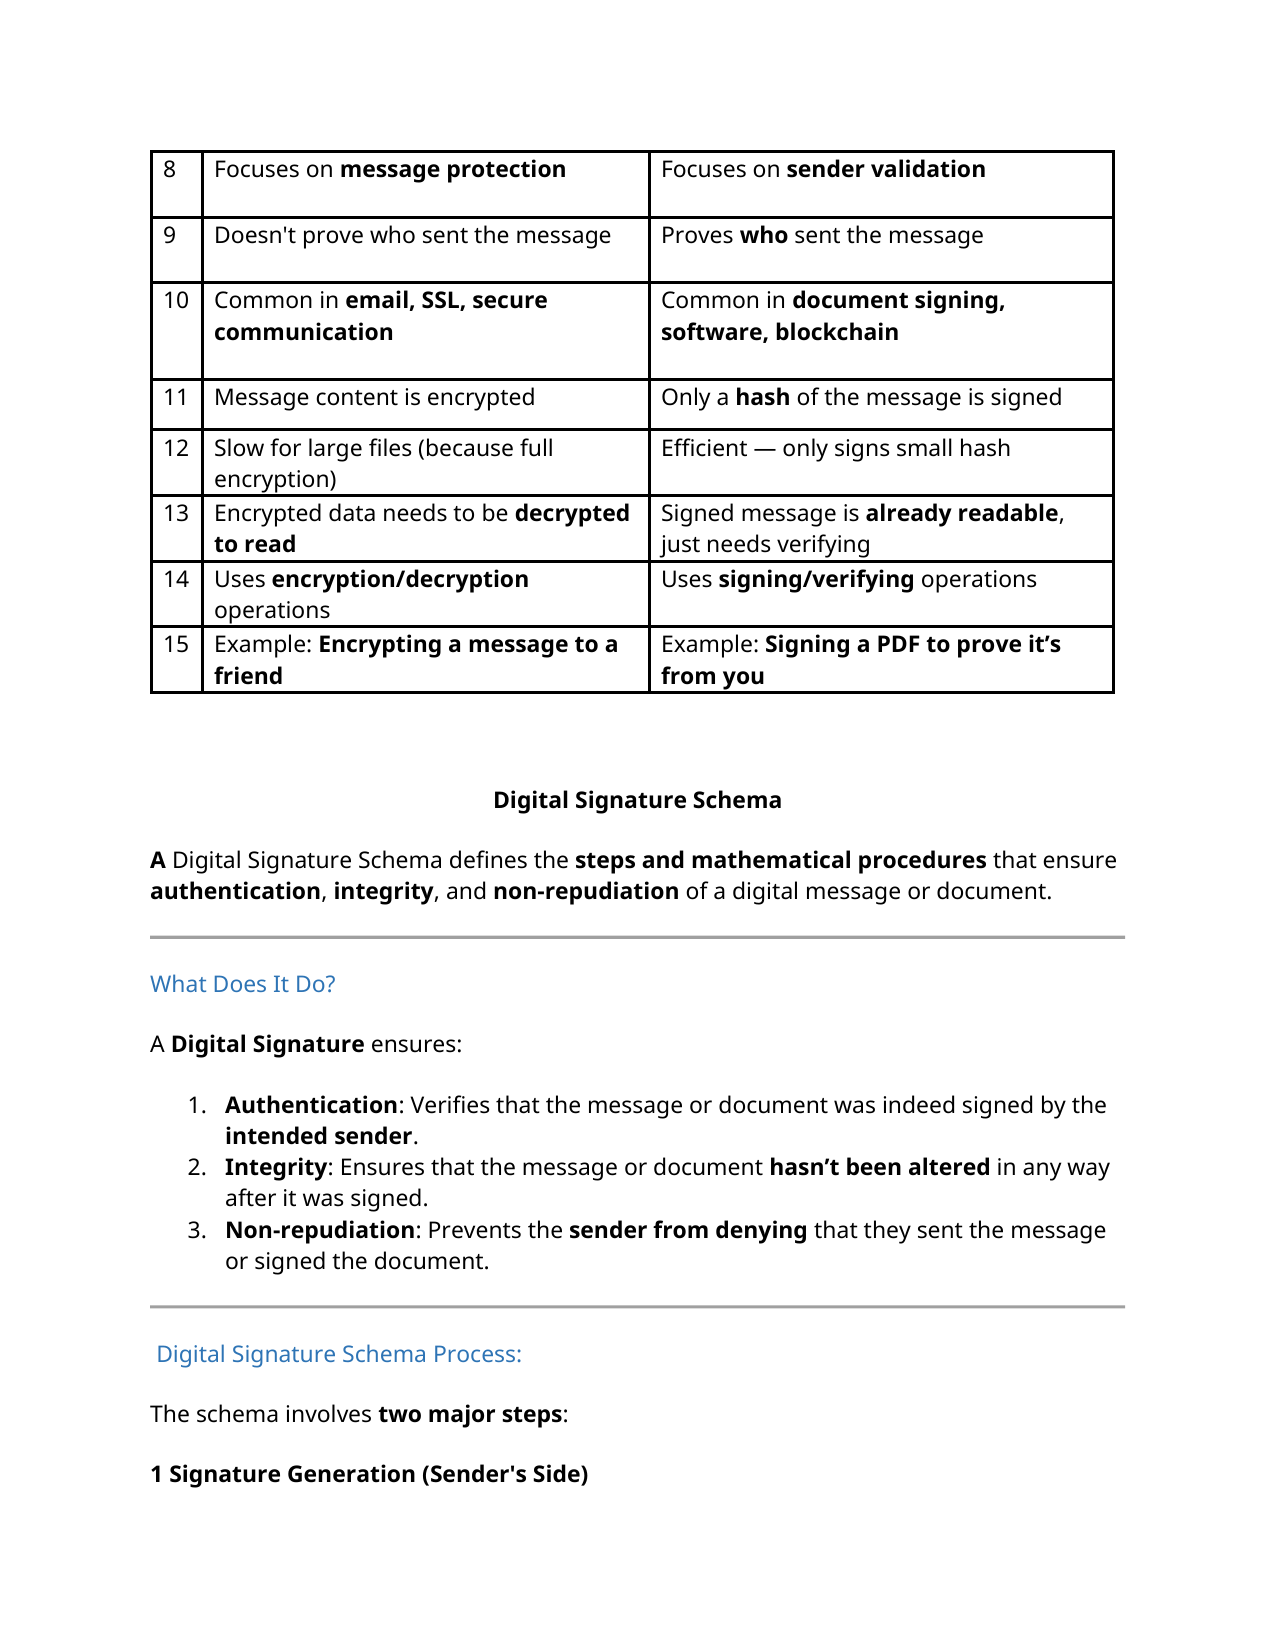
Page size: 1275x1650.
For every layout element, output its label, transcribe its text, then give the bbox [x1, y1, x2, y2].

table_cell 10 [153, 284, 201, 378]
table_cell Uses encryption/decryption operations [204, 563, 648, 625]
table_cell 15 [153, 628, 201, 691]
table_cell Slow for large files (because full encryption) [204, 431, 648, 494]
text The schema involves two major steps: [150, 1398, 1125, 1429]
table_cell Focuses on message protection [204, 153, 648, 216]
table_cell 13 [153, 497, 201, 559]
table_cell 11 [153, 381, 201, 428]
list Integrity: Ensures that the message or document hasn’t been altered in any way after it was signed. [187, 1151, 1125, 1214]
table_cell 9 [153, 219, 201, 281]
table_cell 12 [153, 431, 201, 494]
table_cell Message content is encrypted [204, 381, 648, 428]
list Authentication: Verifies that the message or document was indeed signed by the intended sender. [187, 1089, 1125, 1151]
table_cell Common in document signing, software, blockchain [651, 284, 1112, 378]
table_cell Focuses on sender validation [651, 153, 1112, 216]
table_cell Proves who sent the message [651, 219, 1112, 281]
table_cell Efficient — only signs small hash [651, 431, 1112, 494]
table_cell Signed message is already readable, just needs verifying [651, 497, 1112, 559]
table_cell Example: Encrypting a message to a friend [204, 628, 648, 691]
text A Digital Signature Schema defines the steps and mathematical procedures that ensure authentication, integrity, and non-repudiation of a digital message or document. [150, 844, 1125, 906]
table_cell Example: Signing a PDF to prove it’s from you [651, 628, 1112, 691]
subtitle Digital Signature Schema Process: [150, 1337, 1125, 1369]
table_cell 14 [153, 563, 201, 625]
table_cell Only a hash of the message is signed [651, 381, 1112, 428]
list Non-repudiation: Prevents the sender from denying that they sent the message or signed the document. [187, 1214, 1125, 1276]
subtitle What Does It Do? [150, 968, 1125, 999]
subtitle 1️ Signature Generation (Sender's Side) [150, 1458, 1125, 1489]
table_cell Doesn't prove who sent the message [204, 219, 648, 281]
table_cell 8 [153, 153, 201, 216]
text A Digital Signature ensures: [150, 1028, 1125, 1059]
table_cell Encrypted data needs to be decrypted to read [204, 497, 648, 559]
table_cell Uses signing/verifying operations [651, 563, 1112, 625]
text Digital Signature Schema [150, 783, 1125, 815]
table_cell Common in email, SSL, secure communication [204, 284, 648, 378]
